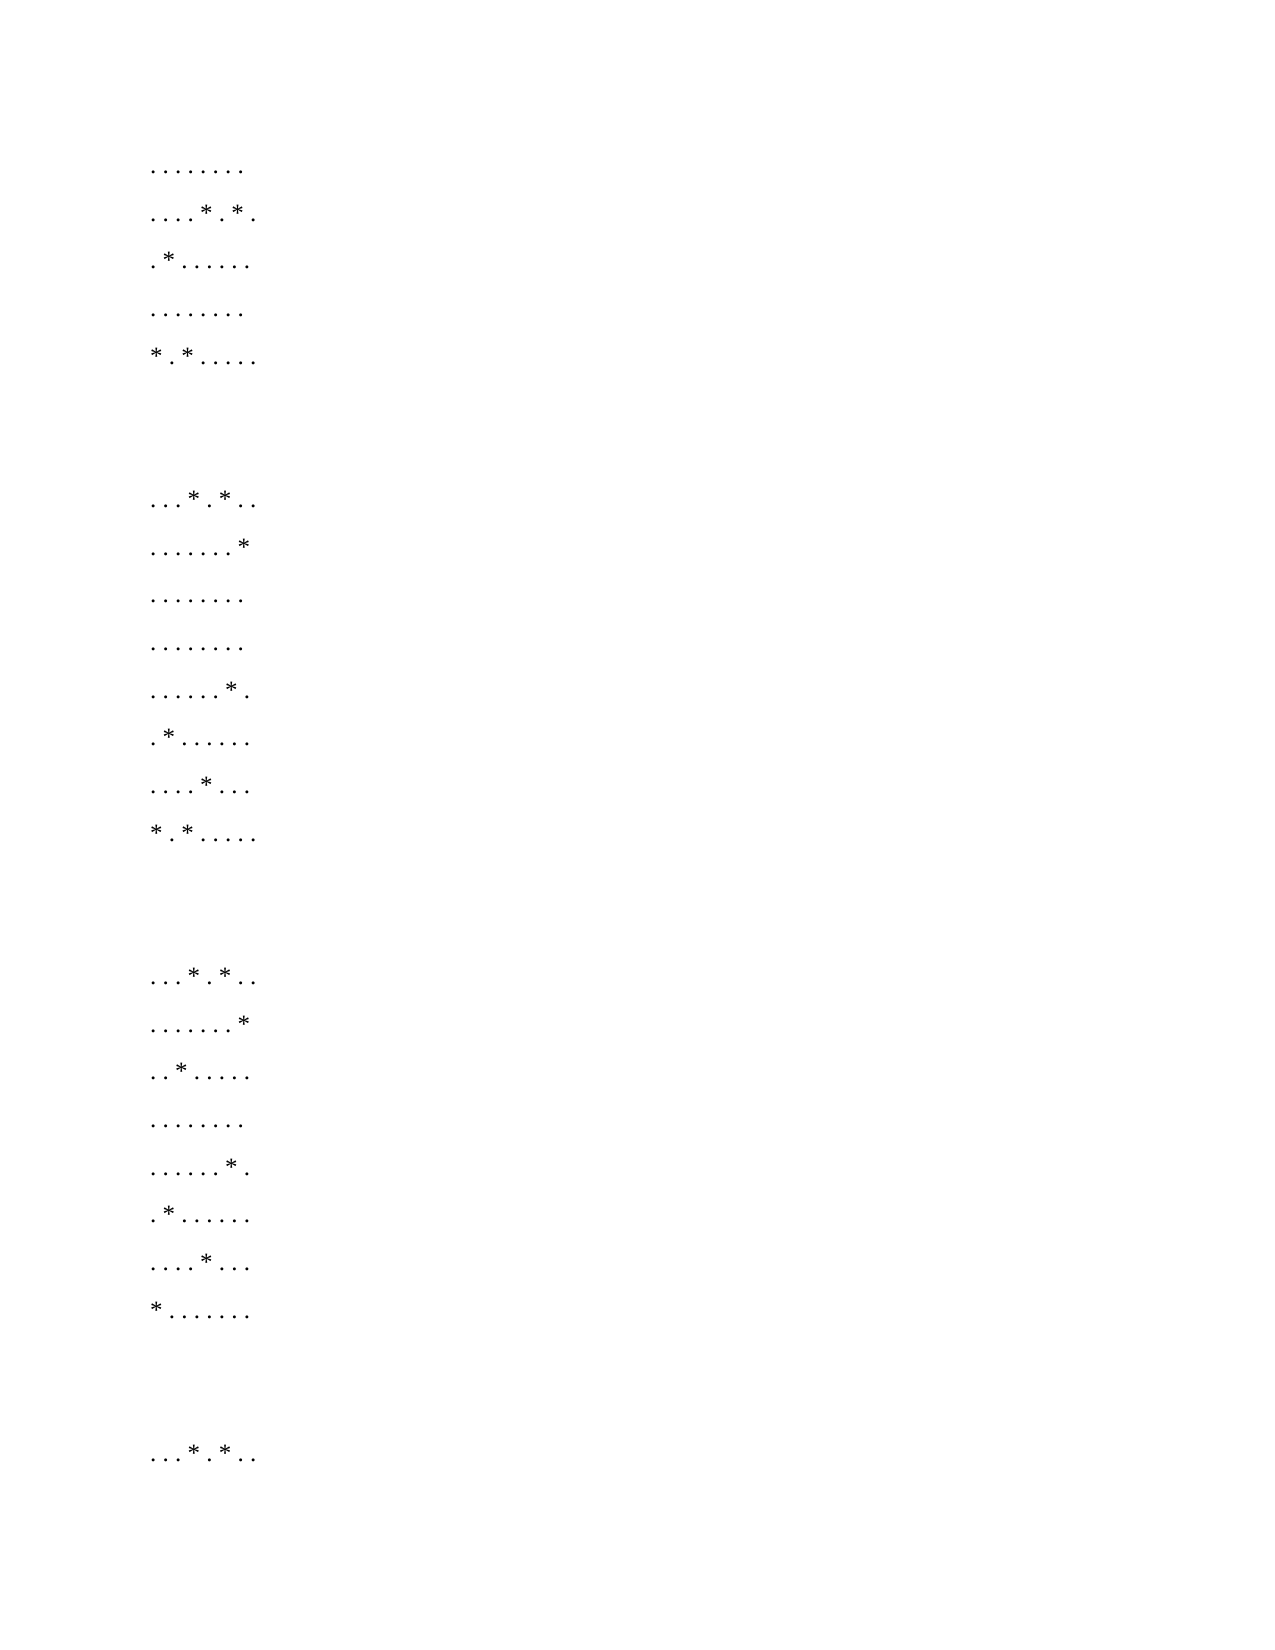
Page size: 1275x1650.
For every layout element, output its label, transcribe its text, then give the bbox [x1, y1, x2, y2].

text * . . . . . . . [150, 1295, 1125, 1324]
text . * . . . . . . [150, 1199, 1125, 1228]
text . . . * . * . . [150, 1438, 1125, 1467]
text . . . . . . . . [150, 627, 1125, 656]
text * . * . . . . . [150, 818, 1125, 847]
text . . . * . * . . [150, 484, 1125, 513]
text . * . . . . . . [150, 722, 1125, 751]
text . . . . . . . * [150, 1009, 1125, 1037]
text . . . * . * . . [150, 961, 1125, 990]
text . . . . . . * . [150, 1152, 1125, 1181]
text . . . . * . . . [150, 1247, 1125, 1276]
text . . . . . . * . [150, 675, 1125, 703]
text . . . . . . . * [150, 532, 1125, 560]
text . . . . . . . . [150, 579, 1125, 608]
text . * . . . . . . [150, 245, 1125, 274]
text * . * . . . . . [150, 341, 1125, 369]
text . . . . * . * . [150, 198, 1125, 226]
text . . * . . . . . [150, 1056, 1125, 1085]
text . . . . . . . . [150, 150, 1125, 179]
text . . . . * . . . [150, 770, 1125, 799]
text . . . . . . . . [150, 293, 1125, 322]
text . . . . . . . . [150, 1104, 1125, 1133]
